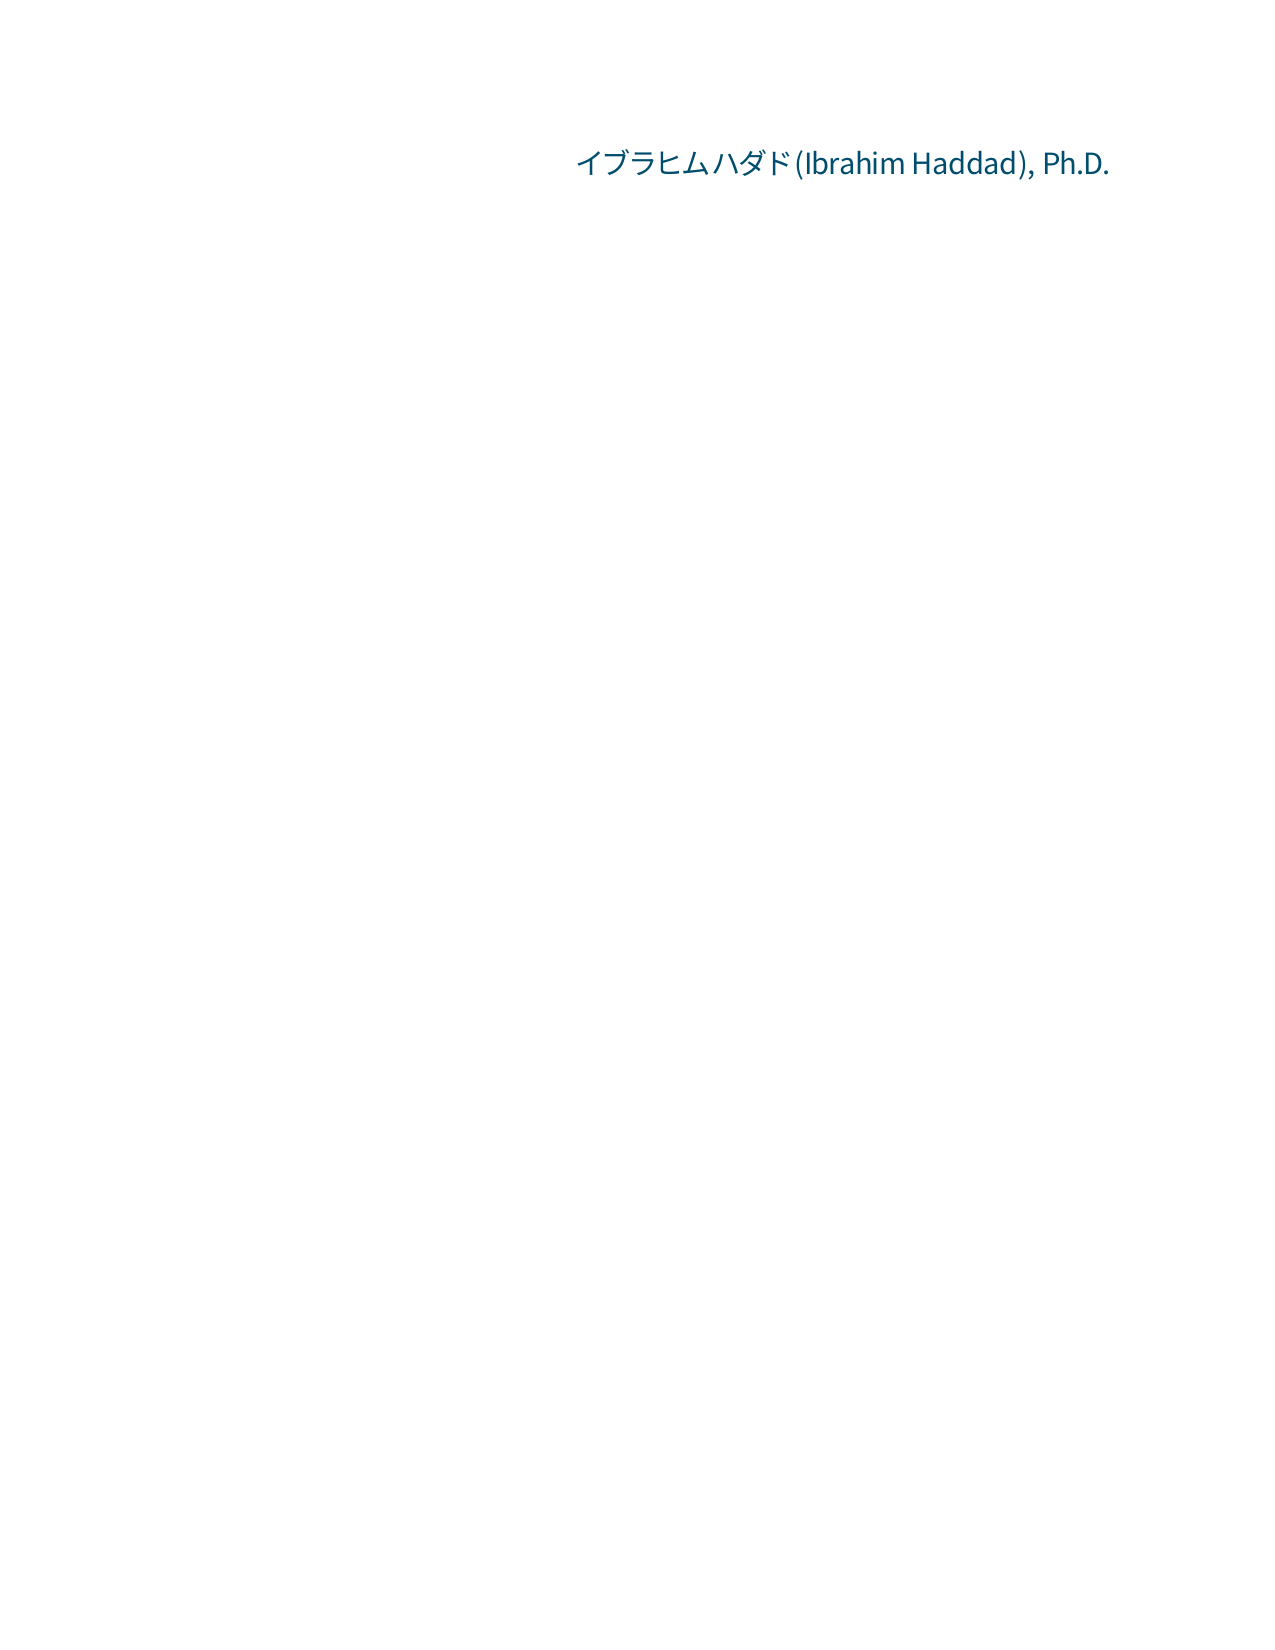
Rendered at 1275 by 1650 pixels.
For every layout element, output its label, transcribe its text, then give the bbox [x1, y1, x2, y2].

text イブラヒム ハダド(Ibrahim Haddad), Ph.D. [575, 156, 800, 179]
text イブラヒム ハダド(Ibrahim Haddad), Ph.D. [1022, 156, 1146, 179]
text イブラヒム ハダド(Ibrahim Haddad), Ph.D. [799, 156, 1023, 179]
